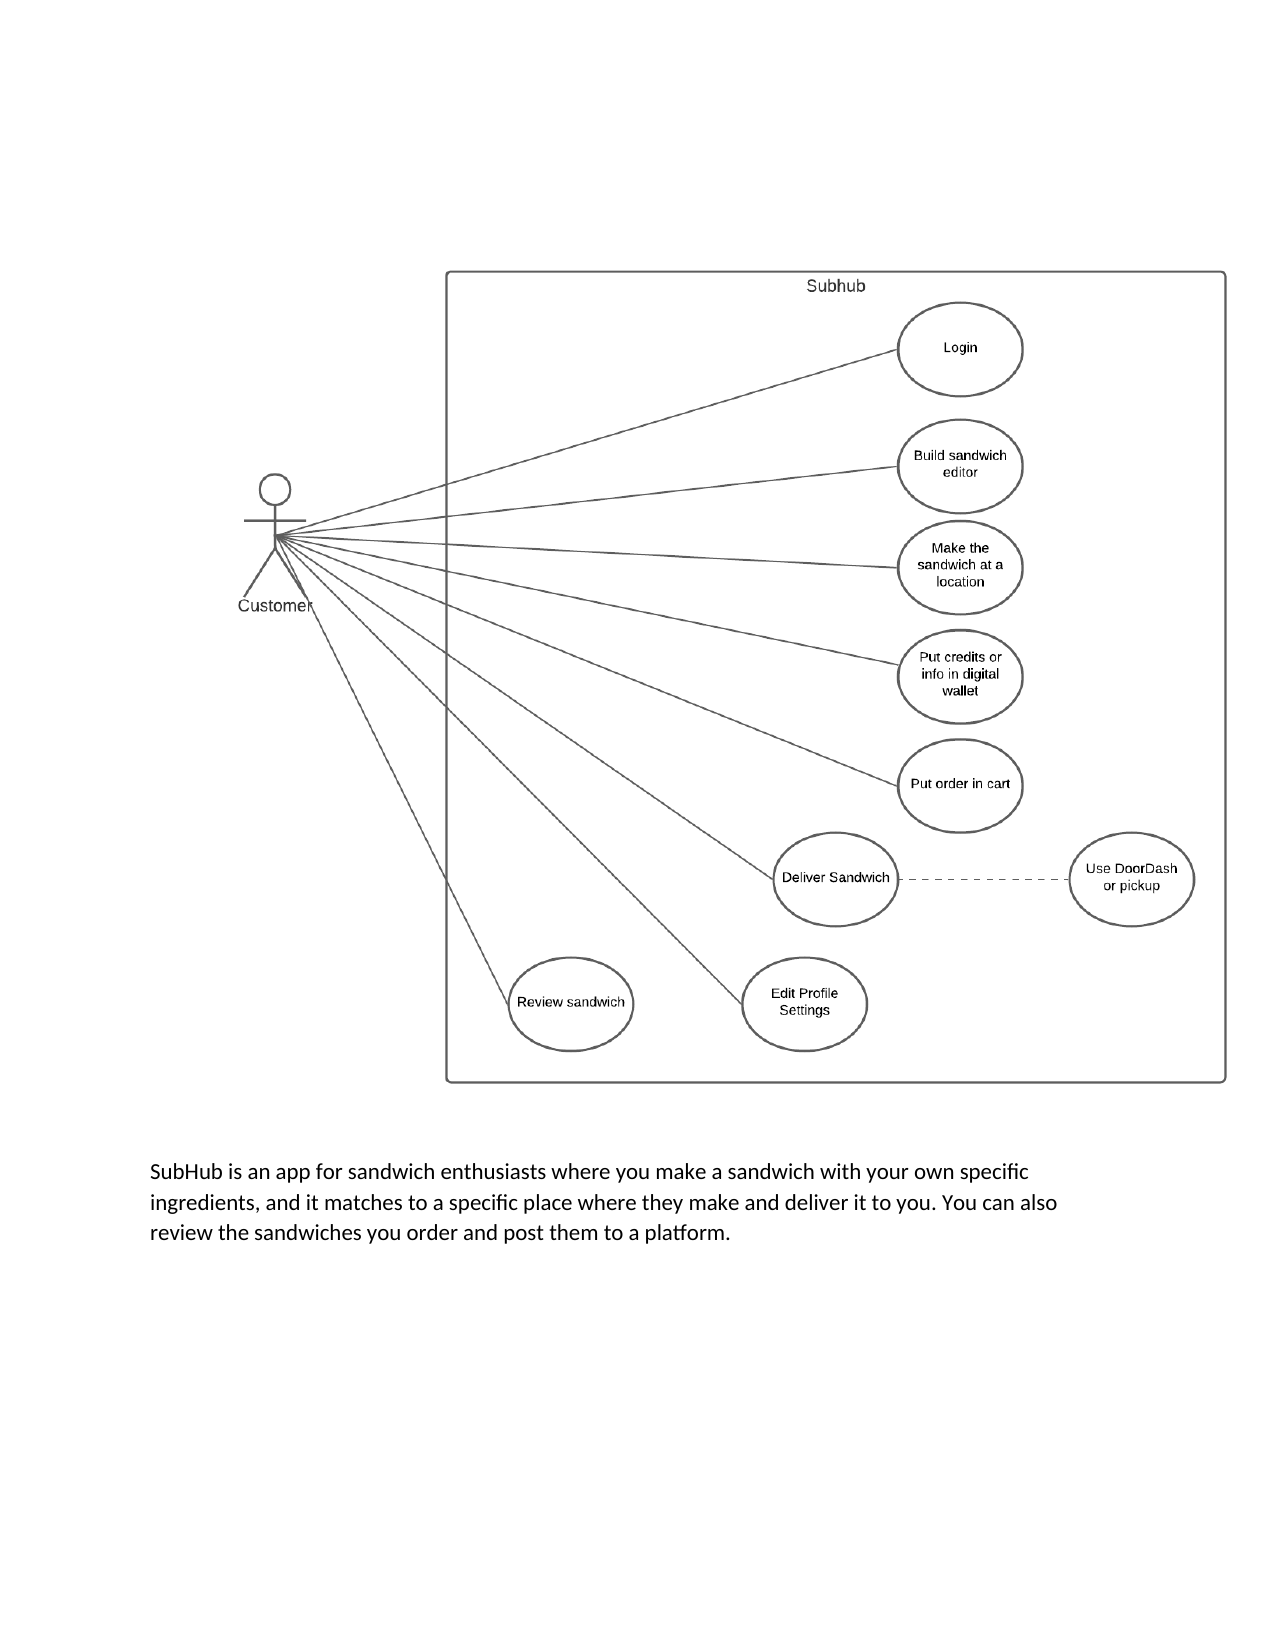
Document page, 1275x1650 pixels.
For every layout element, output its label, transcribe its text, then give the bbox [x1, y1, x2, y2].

picture [150, 240, 1256, 1113]
text SubHub is an app for sandwich enthusiasts where you make a sandwich with your own specific ingredients, and it matches to a specific place where they make and deliver it to you. You can also review the sandwiches you order and post them to a platform. [150, 1157, 1125, 1246]
